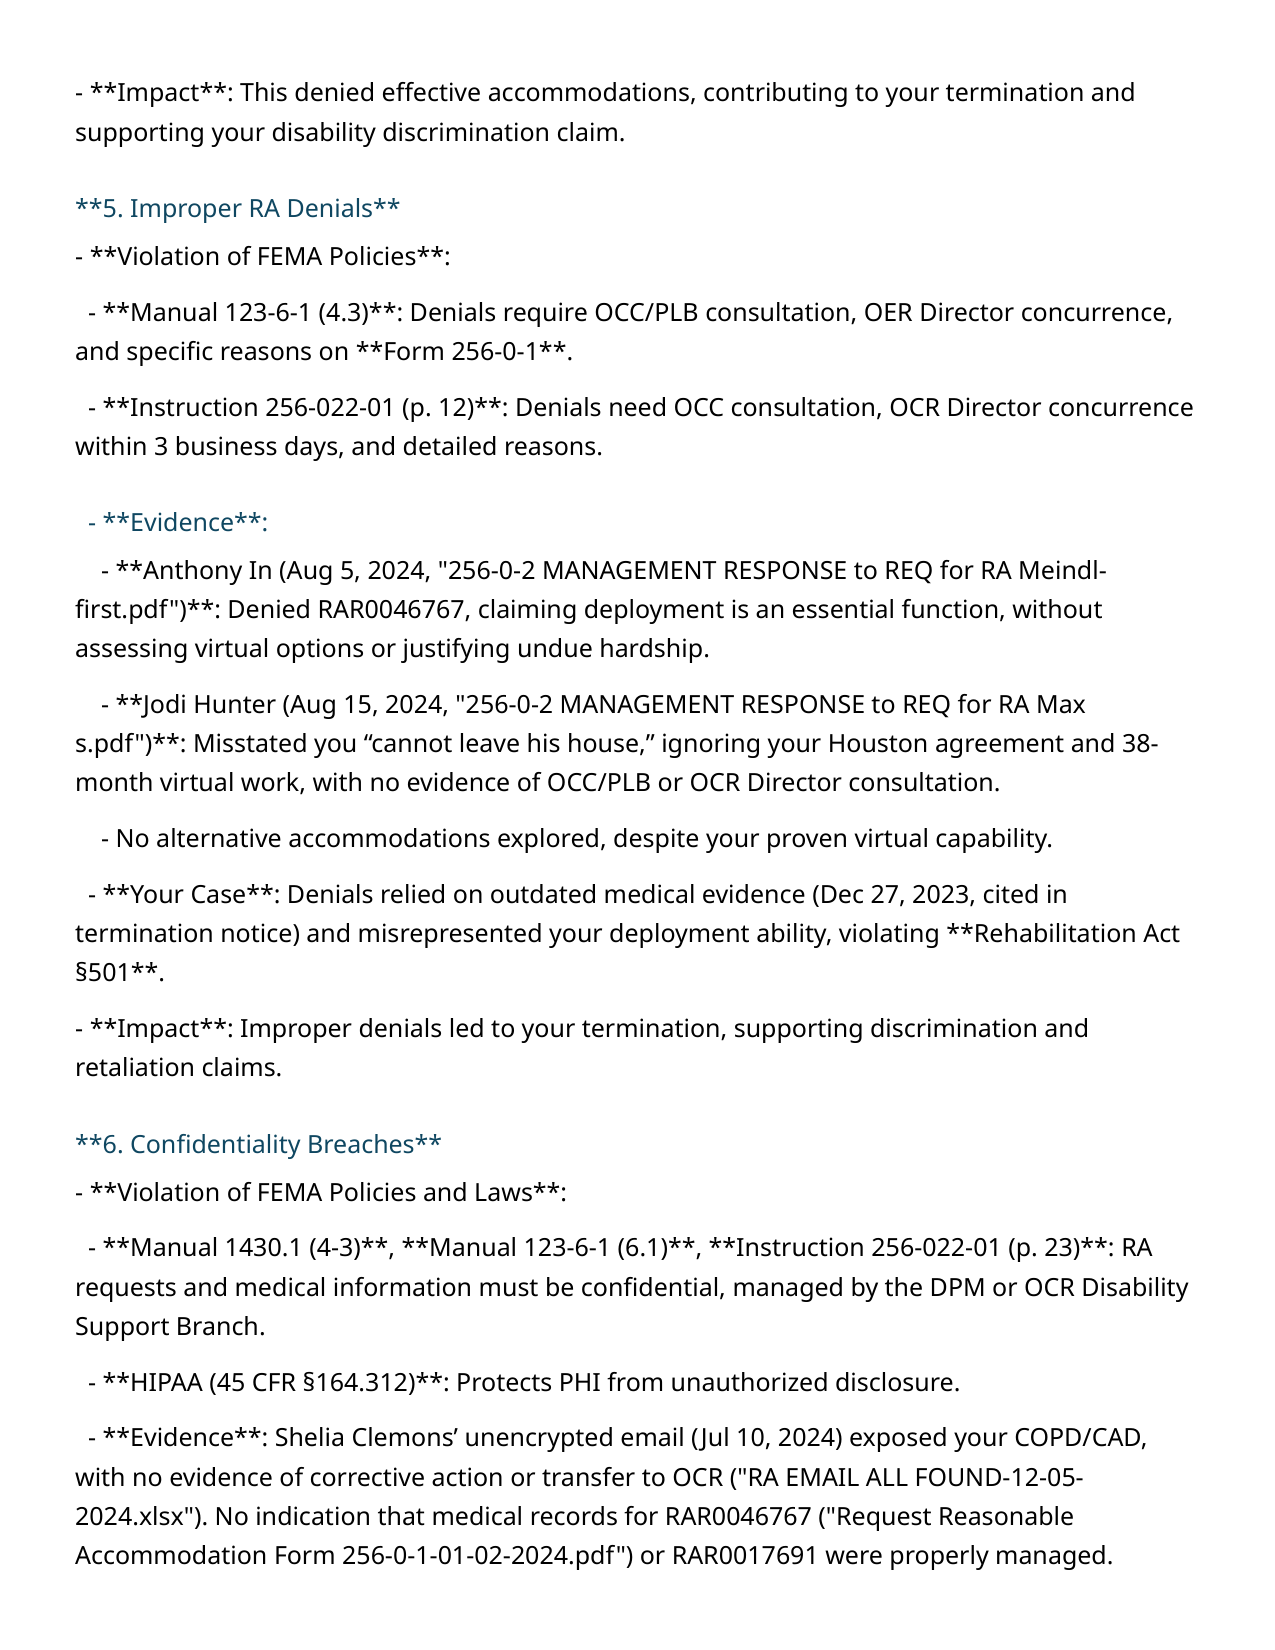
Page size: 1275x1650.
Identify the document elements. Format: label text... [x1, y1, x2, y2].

text - **Violation of FEMA Policies**: [75, 238, 1200, 272]
text - **Impact**: This denied effective accommodations, contributing to your termination and supporting your disability discrimination claim. [75, 75, 1200, 148]
subtitle **5. Improper RA Denials** [75, 191, 1200, 225]
text - **Manual 1430.1 (4-3)**, **Manual 123-6-1 (6.1)**, **Instruction 256-022-01 (p. 23)**: RA requests and medical information must be confidential, managed by the DPM or OCR Disability Support Branch. [75, 1230, 1200, 1342]
text - **Jodi Hunter (Aug 15, 2024, "256-0-2 MANAGEMENT RESPONSE to REQ for RA Max s.pdf")**: Misstated you “cannot leave his house,” ignoring your Houston agreement and 38-month virtual work, with no evidence of OCC/PLB or OCR Director consultation. [75, 687, 1200, 799]
text - **Manual 123-6-1 (4.3)**: Denials require OCC/PLB consultation, OER Director concurrence, and specific reasons on **Form 256-0-1**. [75, 294, 1200, 367]
text - **Violation of FEMA Policies and Laws**: [75, 1174, 1200, 1208]
text - **Instruction 256-022-01 (p. 12)**: Denials need OCC consultation, OCR Director concurrence within 3 business days, and detailed reasons. [75, 389, 1200, 462]
subtitle **6. Confidentiality Breaches** [75, 1127, 1200, 1161]
text - **Anthony In (Aug 5, 2024, "256-0-2 MANAGEMENT RESPONSE to REQ for RA Meindl-first.pdf")**: Denied RAR0046767, claiming deployment is an essential function, without assessing virtual options or justifying undue hardship. [75, 552, 1200, 665]
text - **HIPAA (45 CFR §164.312)**: Protects PHI from unauthorized disclosure. [75, 1364, 1200, 1398]
subtitle - **Evidence**: [75, 505, 1200, 539]
text - No alternative accommodations explored, despite your proven virtual capability. [75, 821, 1200, 855]
text - **Impact**: Improper denials led to your termination, supporting discrimination and retaliation claims. [75, 1011, 1200, 1084]
text - **Your Case**: Denials relied on outdated medical evidence (Dec 27, 2023, cited in termination notice) and misrepresented your deployment ability, violating **Rehabilitation Act §501**. [75, 877, 1200, 989]
text - **Evidence**: Shelia Clemons’ unencrypted email (Jul 10, 2024) exposed your COPD/CAD, with no evidence of corrective action or transfer to OCR ("RA EMAIL ALL FOUND-12-05-2024.xlsx"). No indication that medical records for RAR0046767 ("Request Reasonable Accommodation Form 256-0-1-01-02-2024.pdf") or RAR0017691 were properly managed. [75, 1420, 1200, 1572]
